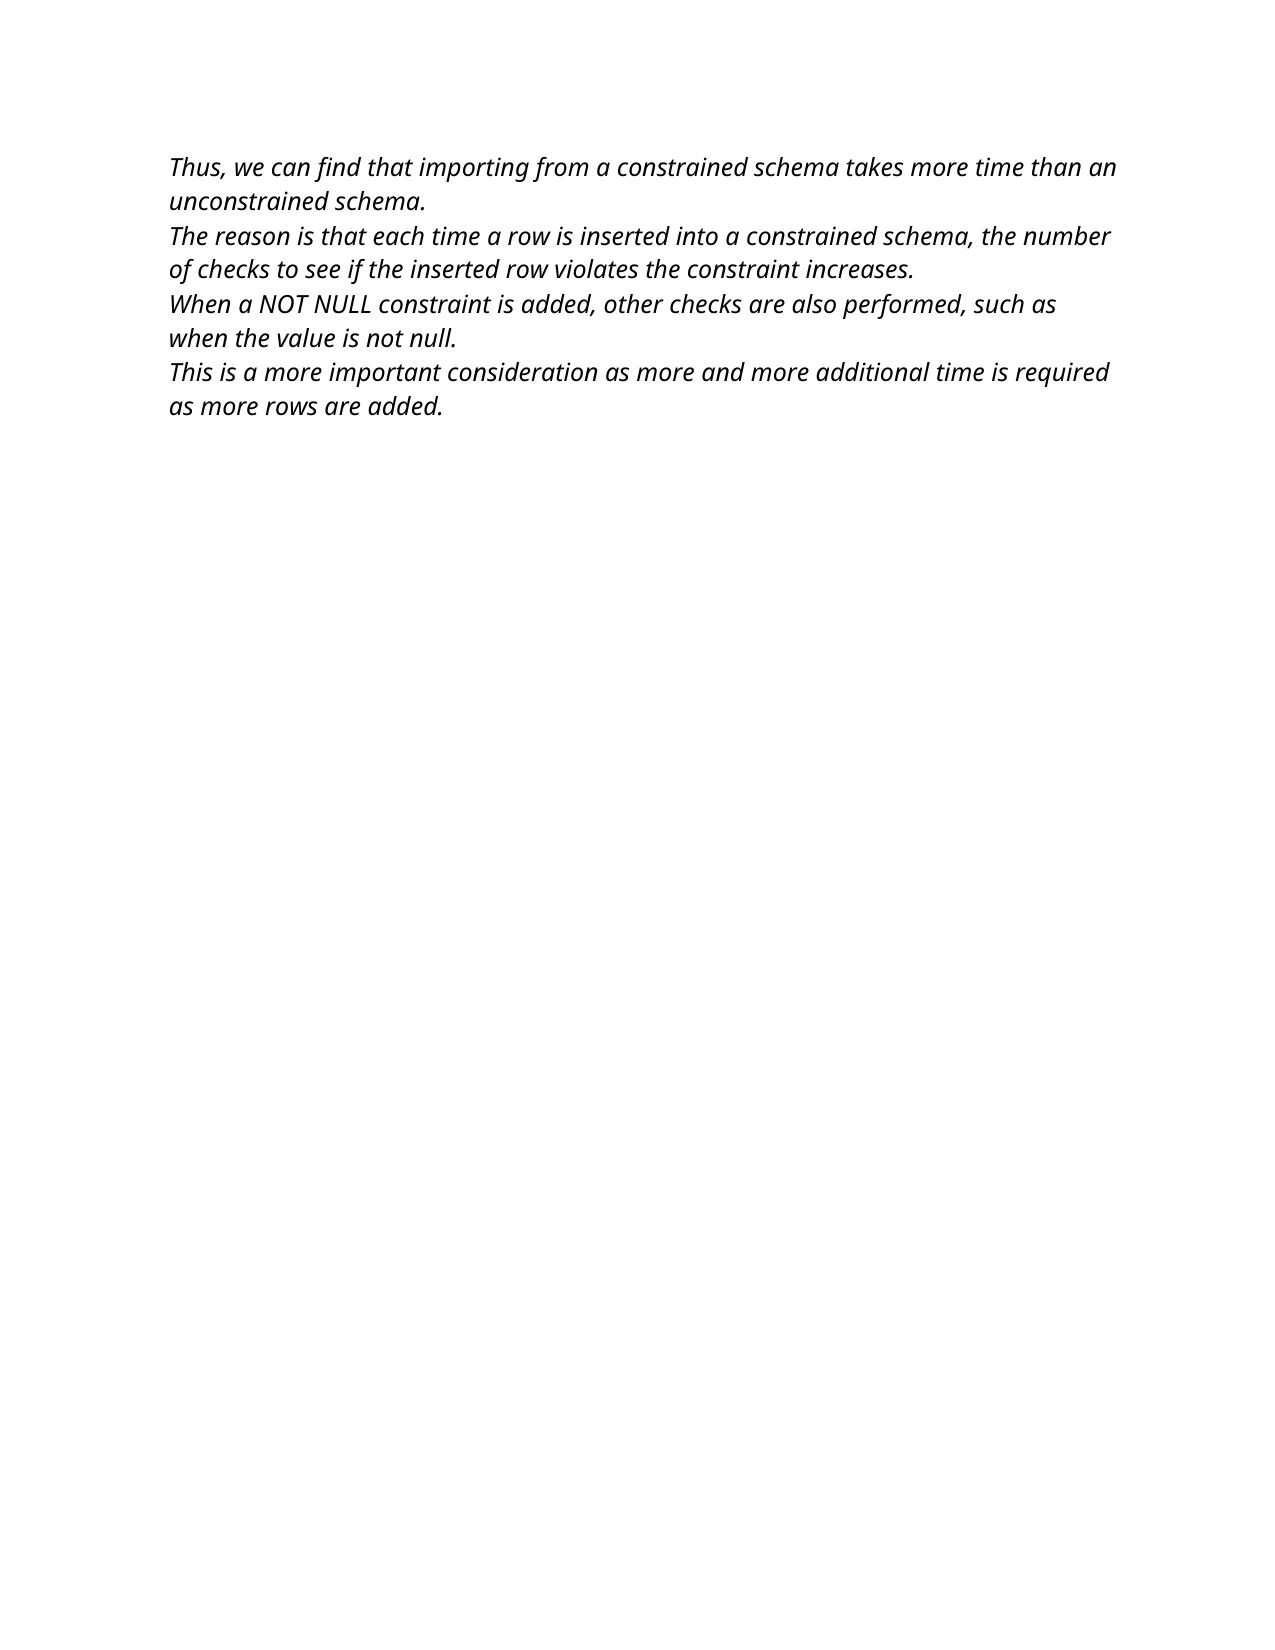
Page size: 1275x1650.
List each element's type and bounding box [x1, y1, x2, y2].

text [169, 150, 1125, 422]
